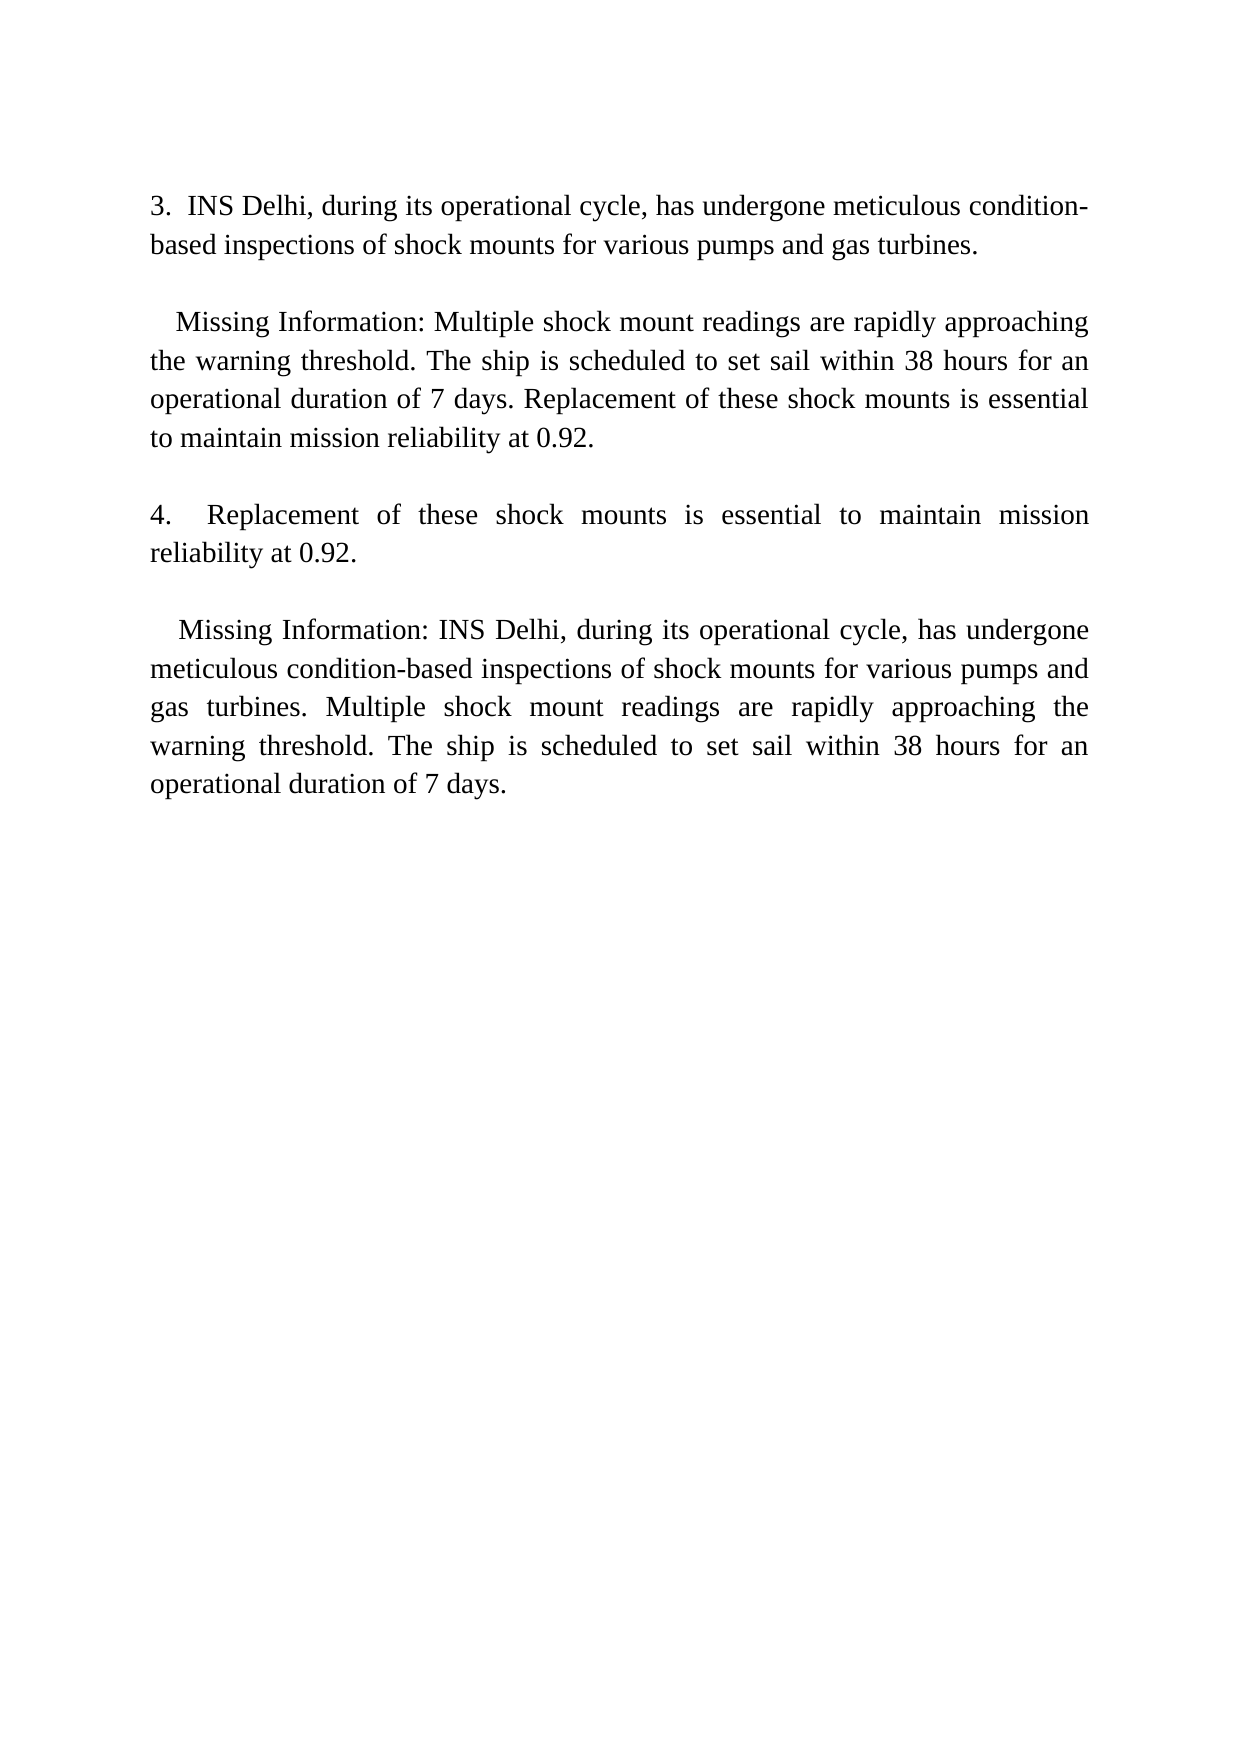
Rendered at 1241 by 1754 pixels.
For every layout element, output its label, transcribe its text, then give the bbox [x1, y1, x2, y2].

text 3. INS Delhi, during its operational cycle, has undergone meticulous condition-based inspections of shock mounts for various pumps and gas turbines. [150, 188, 1090, 261]
text Missing Information: INS Delhi, during its operational cycle, has undergone meticulous condition-based inspections of shock mounts for various pumps and gas turbines. Multiple shock mount readings are rapidly approaching the warning threshold. The ship is scheduled to set sail within 38 hours for an operational duration of 7 days. [150, 612, 1090, 800]
text 4. Replacement of these shock mounts is essential to maintain mission reliability at 0.92. [150, 497, 1090, 569]
text Missing Information: Multiple shock mount readings are rapidly approaching the warning threshold. The ship is scheduled to set sail within 38 hours for an operational duration of 7 days. Replacement of these shock mounts is essential to maintain mission reliability at 0.92. [150, 304, 1090, 453]
